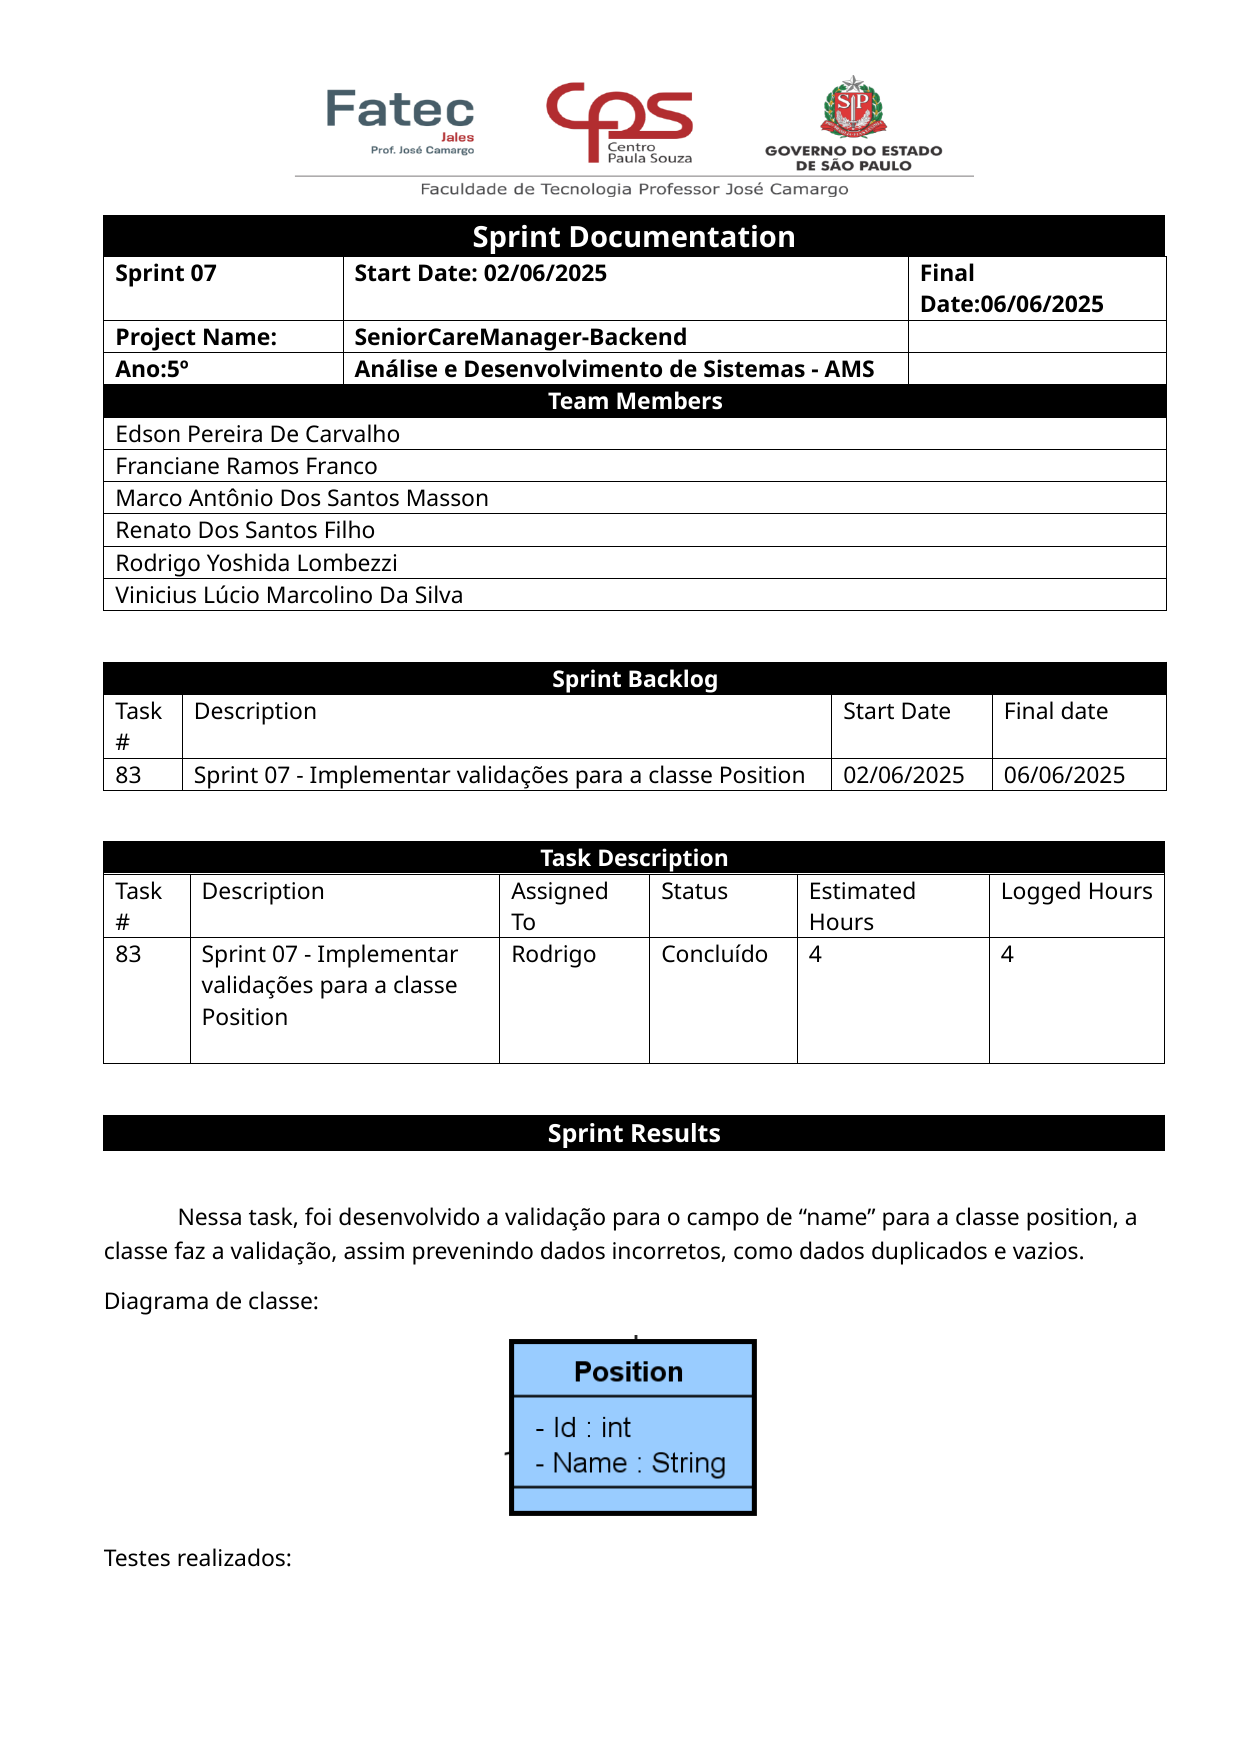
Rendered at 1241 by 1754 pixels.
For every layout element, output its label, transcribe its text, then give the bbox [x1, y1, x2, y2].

table_cell 4 [990, 938, 1164, 1063]
table_cell Task # [104, 875, 190, 937]
table_cell Renato Dos Santos Filho [104, 514, 1166, 546]
table_header Task Description [104, 842, 1164, 873]
table_cell Ano:5º [104, 353, 343, 384]
table_cell SeniorCareManager-Backend [344, 321, 908, 352]
table_cell Team Members [104, 385, 1166, 416]
table_cell Description [183, 695, 831, 757]
table_cell 06/06/2025 [993, 759, 1166, 790]
table_cell Edson Pereira De Carvalho [104, 418, 1166, 449]
table_cell Vinicius Lúcio Marcolino Da Silva [104, 579, 1166, 610]
table_cell Franciane Ramos Franco [104, 450, 1166, 481]
table_header Sprint Results [104, 1116, 1164, 1150]
table_cell 4 [798, 938, 989, 1063]
table_cell Sprint 07 [104, 257, 343, 319]
text Testes realizados: [103, 1542, 1165, 1573]
table_cell Análise e Desenvolvimento de Sistemas - AMS [344, 353, 908, 384]
table_cell [909, 321, 1166, 352]
table_cell Logged Hours [990, 875, 1164, 937]
table_cell Description [191, 875, 499, 937]
text Nessa task, foi desenvolvido a validação para o campo de “name” para a classe position, a classe faz a validação, assim prevenindo dados incorretos, como dados duplicados e vazios. [103, 1201, 1165, 1266]
table_cell Final date [993, 695, 1166, 757]
picture [504, 1335, 765, 1523]
table_cell Start Date: 02/06/2025 [344, 257, 908, 319]
table_cell Assigned To [500, 875, 649, 937]
table_cell Marco Antônio Dos Santos Masson [104, 482, 1166, 513]
table_cell Sprint 07 - Implementar validações para a classe Position [191, 938, 499, 1063]
table_cell Sprint 07 - Implementar validações para a classe Position [183, 759, 831, 790]
table_cell Task# [104, 695, 182, 757]
table_cell Final Date:06/06/2025 [909, 257, 1166, 319]
picture [294, 75, 974, 197]
table_cell Start Date [832, 695, 992, 757]
table_cell 83 [104, 938, 190, 1063]
table_header Sprint Documentation [104, 216, 1164, 256]
text Diagrama de classe: [103, 1285, 1165, 1317]
table_header Sprint Backlog [104, 663, 1166, 694]
table_cell Status [650, 875, 797, 937]
table_cell Estimated Hours [798, 875, 989, 937]
table_cell Project Name: [104, 321, 343, 352]
table_cell [909, 353, 1166, 384]
table_cell Rodrigo Yoshida Lombezzi [104, 547, 1166, 578]
table_cell Concluído [650, 938, 797, 1063]
table_cell 83 [104, 759, 182, 790]
table_cell Rodrigo [500, 938, 649, 1063]
table_cell 02/06/2025 [832, 759, 992, 790]
